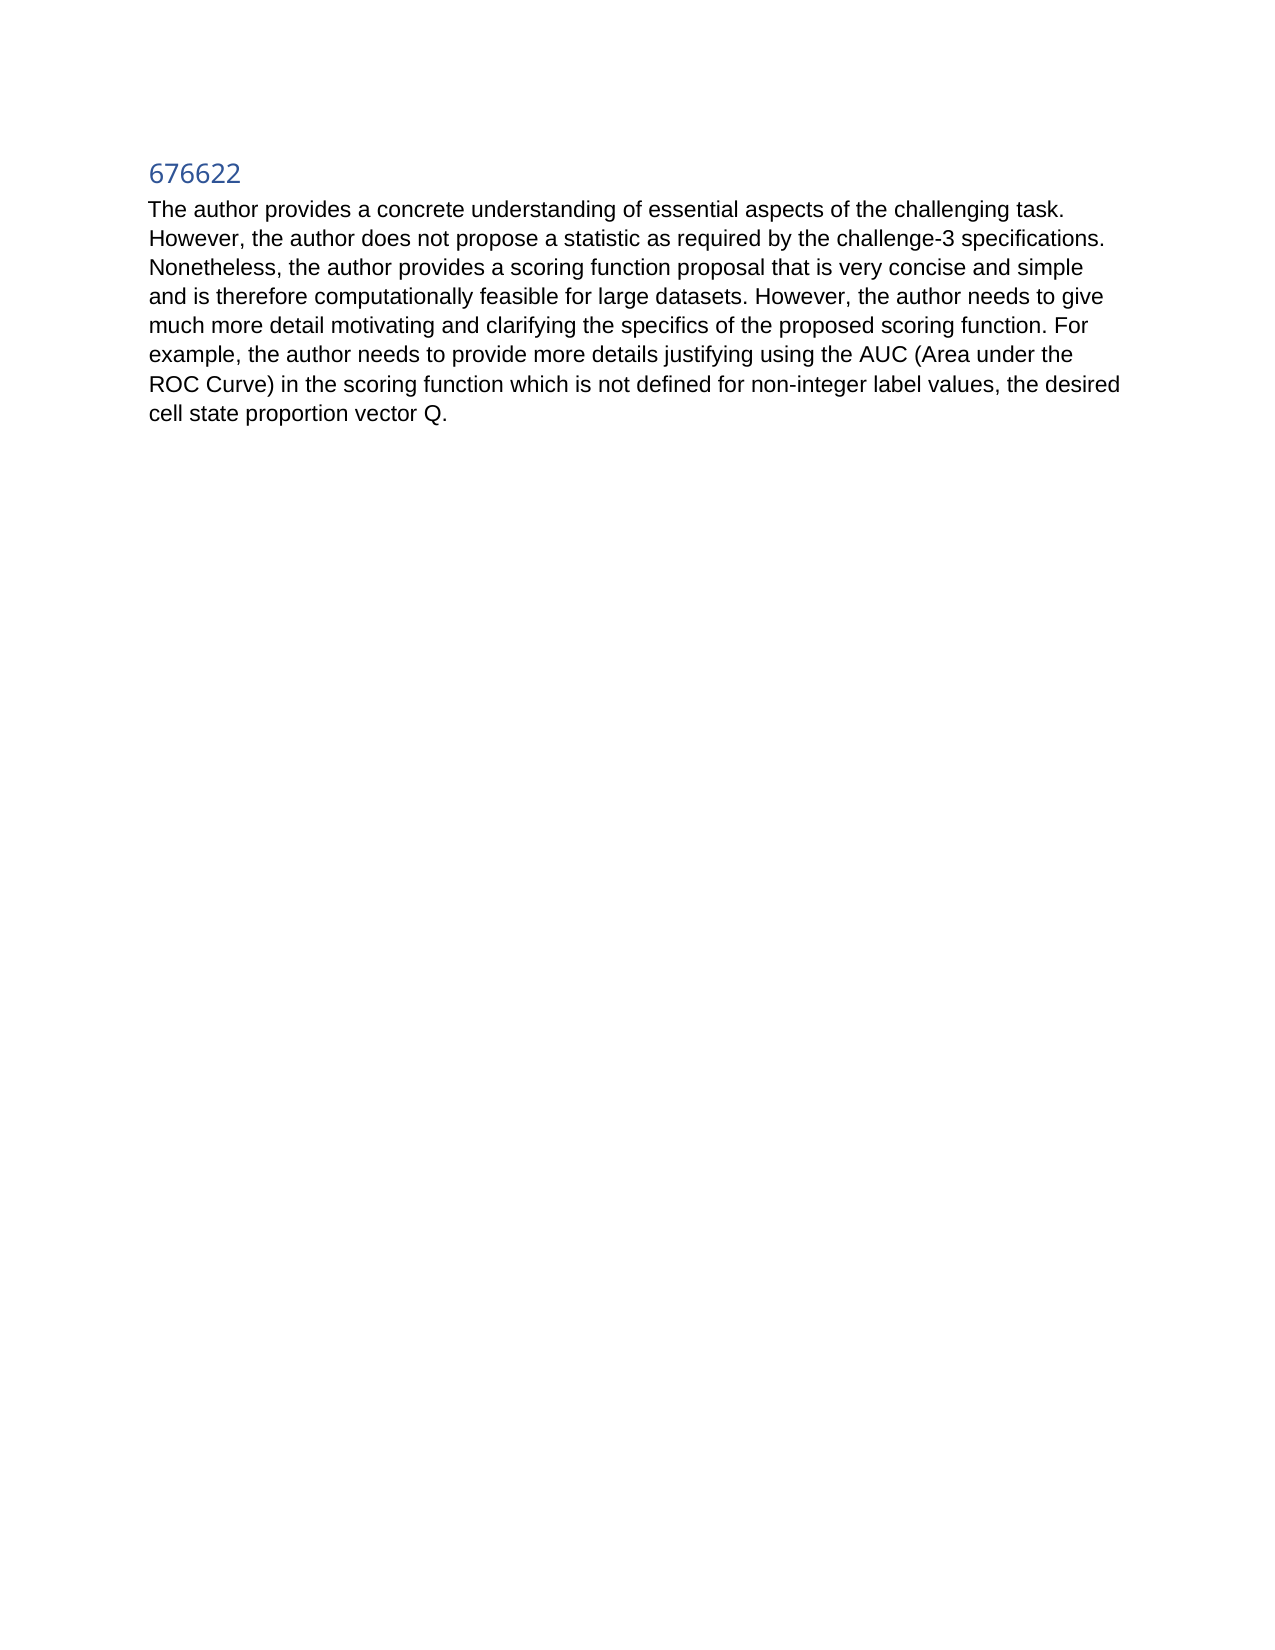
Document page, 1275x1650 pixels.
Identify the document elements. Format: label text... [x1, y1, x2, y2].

text The author provides a concrete understanding of essential aspects of the challenging task. However, the author does not propose a statistic as required by the challenge-3 specifications. Nonetheless, the author provides a scoring function proposal that is very concise and simple and is therefore computationally feasible for large datasets. However, the author needs to give much more detail motivating and clarifying the specifics of the proposed scoring function. For example, the author needs to provide more details justifying using the AUC (Area under the ROC Curve) in the scoring function which is not defined for non-integer label values, the desired cell state proportion vector Q. [147, 196, 1121, 426]
subtitle 676622 [148, 155, 1123, 192]
